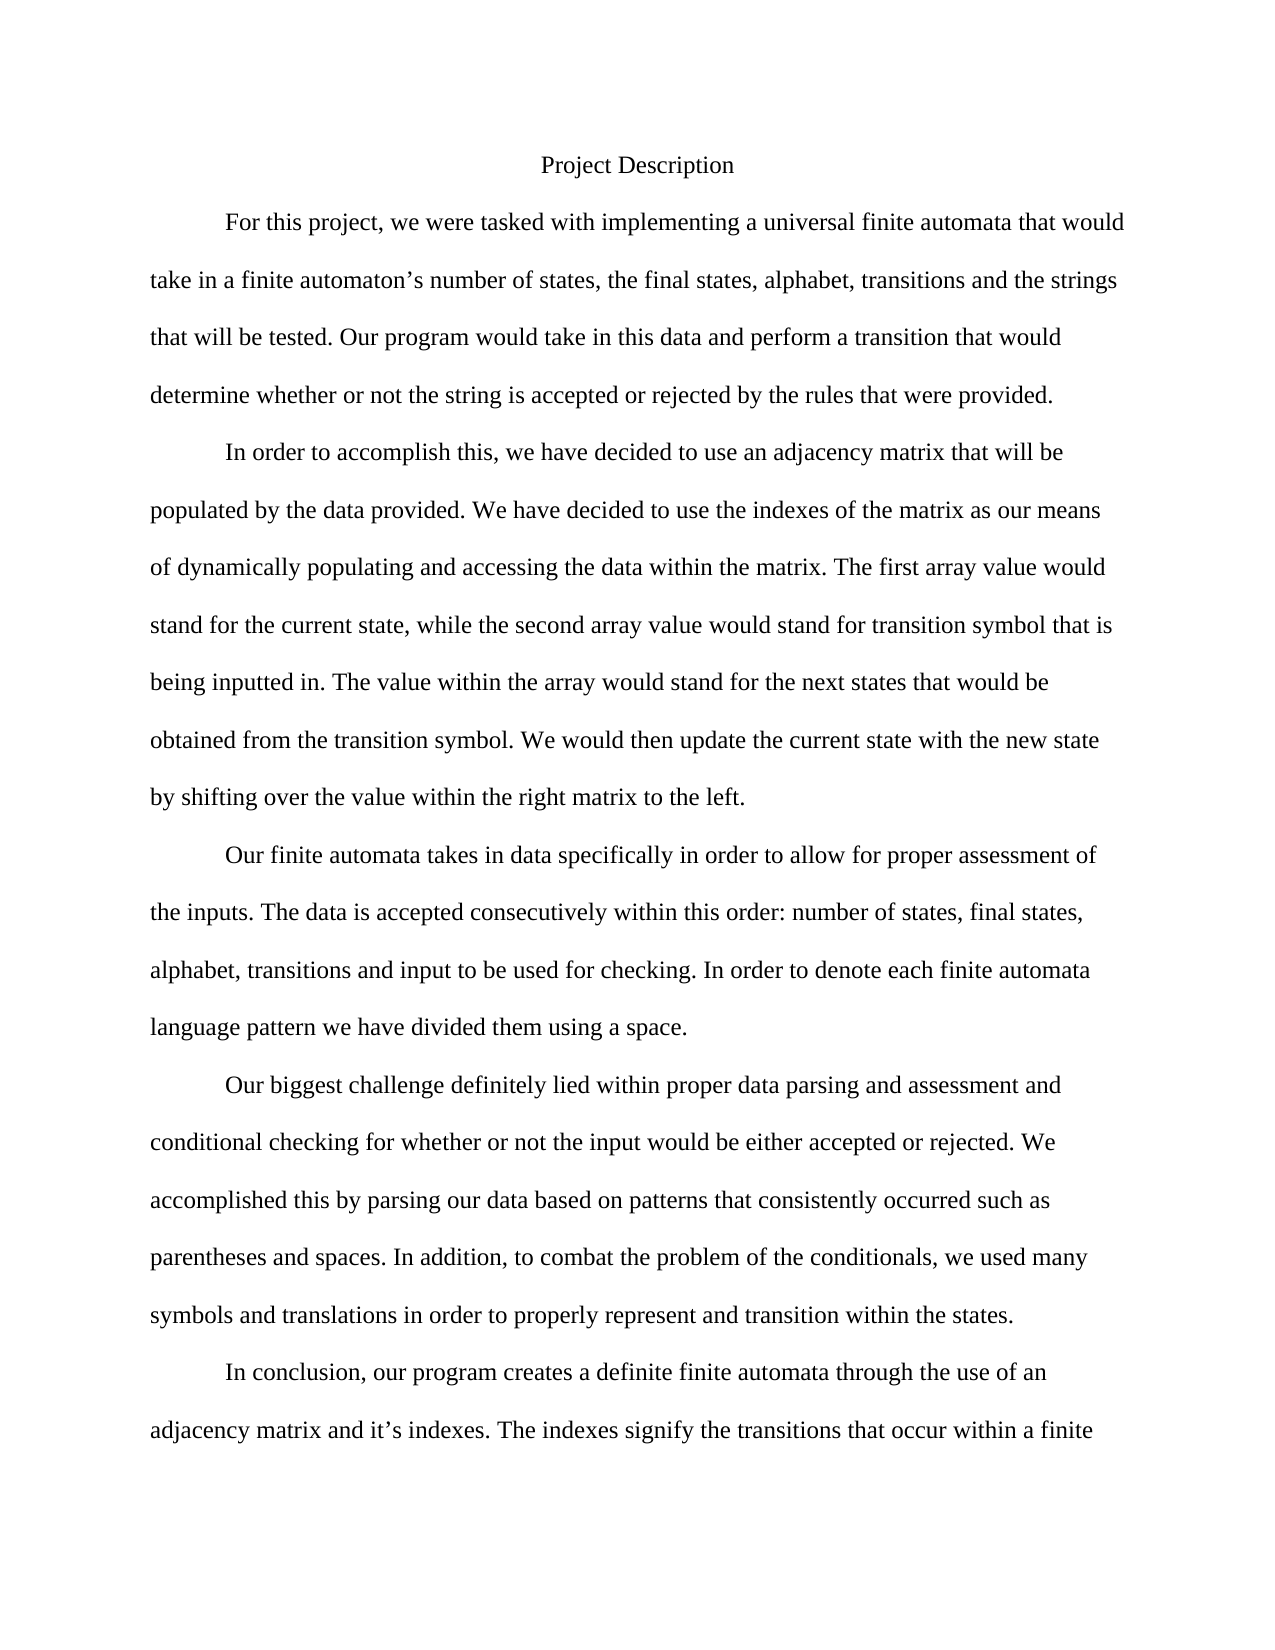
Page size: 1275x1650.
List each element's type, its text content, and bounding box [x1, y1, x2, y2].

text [150, 1357, 1125, 1444]
text Our biggest challenge definitely lied within proper data parsing and assessment and conditional checking for whether or not the input would be either accepted or rejected. We accomplished this by parsing our data based on patterns that consistently occurred such as parentheses and spaces. In addition, to combat the problem of the conditionals, we used many symbols and translations in order to properly represent and transition within the states. [150, 1070, 1125, 1329]
text In order to accomplish this, we have decided to use an adjacency matrix that will be populated by the data provided. We have decided to use the indexes of the matrix as our means of dynamically populating and accessing the data within the matrix. The first array value would stand for the current state, while the second array value would stand for transition symbol that is being inputted in. The value within the array would stand for the next states that would be obtained from the transition symbol. We would then update the current state with the new state by shifting over the value within the right matrix to the left. [150, 437, 1125, 811]
text For this project, we were tasked with implementing a universal finite automata that would take in a finite automaton’s number of states, the final states, alphabet, transitions and the strings that will be tested. Our program would take in this data and perform a transition that would determine whether or not the string is accepted or rejected by the rules that were provided. [150, 207, 1125, 409]
text Our finite automata takes in data specifically in order to allow for proper assessment of the inputs. The data is accepted consecutively within this order: number of states, final states, alphabet, transitions and input to be used for checking. In order to denote each finite automata language pattern we have divided them using a space. [150, 840, 1125, 1041]
text Project Description [150, 150, 1125, 179]
